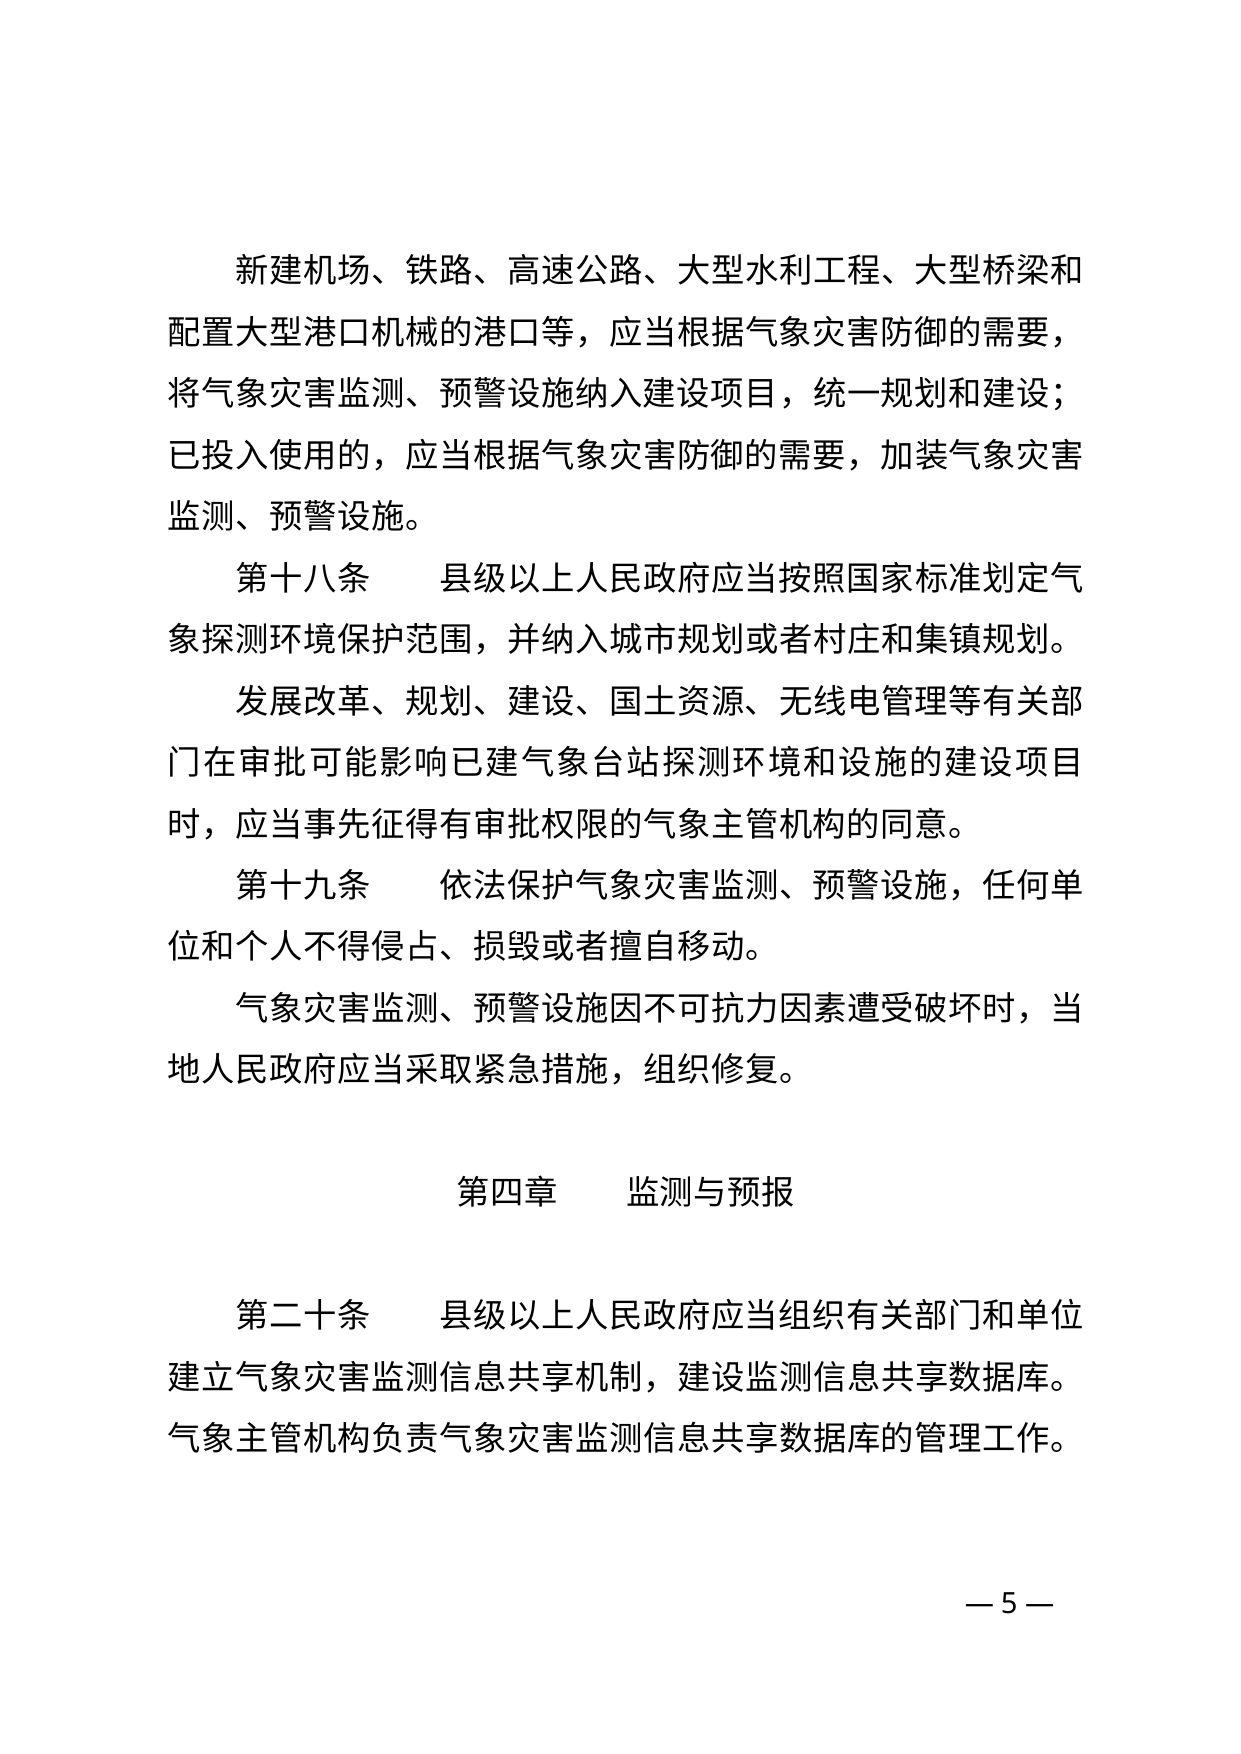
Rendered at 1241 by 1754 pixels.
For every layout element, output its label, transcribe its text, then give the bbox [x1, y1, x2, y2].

text 第二十条 县级以上人民政府应当组织有关部门和单位建立气象灾害监测信息共享机制，建设监测信息共享数据库。气象主管机构负责气象灾害监测信息共享数据库的管理工作。 [168, 1282, 1084, 1467]
text 新建机场、铁路、高速公路、大型水利工程、大型桥梁和配置大型港口机械的港口等，应当根据气象灾害防御的需要，将气象灾害监测、预警设施纳入建设项目，统一规划和建设；已投入使用的，应当根据气象灾害防御的需要，加装气象灾害监测、预警设施。 [168, 238, 1084, 545]
text 第十九条 依法保护气象灾害监测、预警设施，任何单位和个人不得侵占、损毁或者擅自移动。 [168, 852, 1084, 975]
text 发展改革、规划、建设、国土资源、无线电管理等有关部门在审批可能影响已建气象台站探测环境和设施的建设项目时，应当事先征得有审批权限的气象主管机构的同意。 [168, 668, 1084, 852]
text 气象灾害监测、预警设施因不可抗力因素遭受破坏时，当地人民政府应当采取紧急措施，组织修复。 [168, 975, 1084, 1098]
text 第四章 监测与预报 [168, 1159, 1084, 1221]
text 第十八条 县级以上人民政府应当按照国家标准划定气象探测环境保护范围，并纳入城市规划或者村庄和集镇规划。 [168, 545, 1084, 668]
